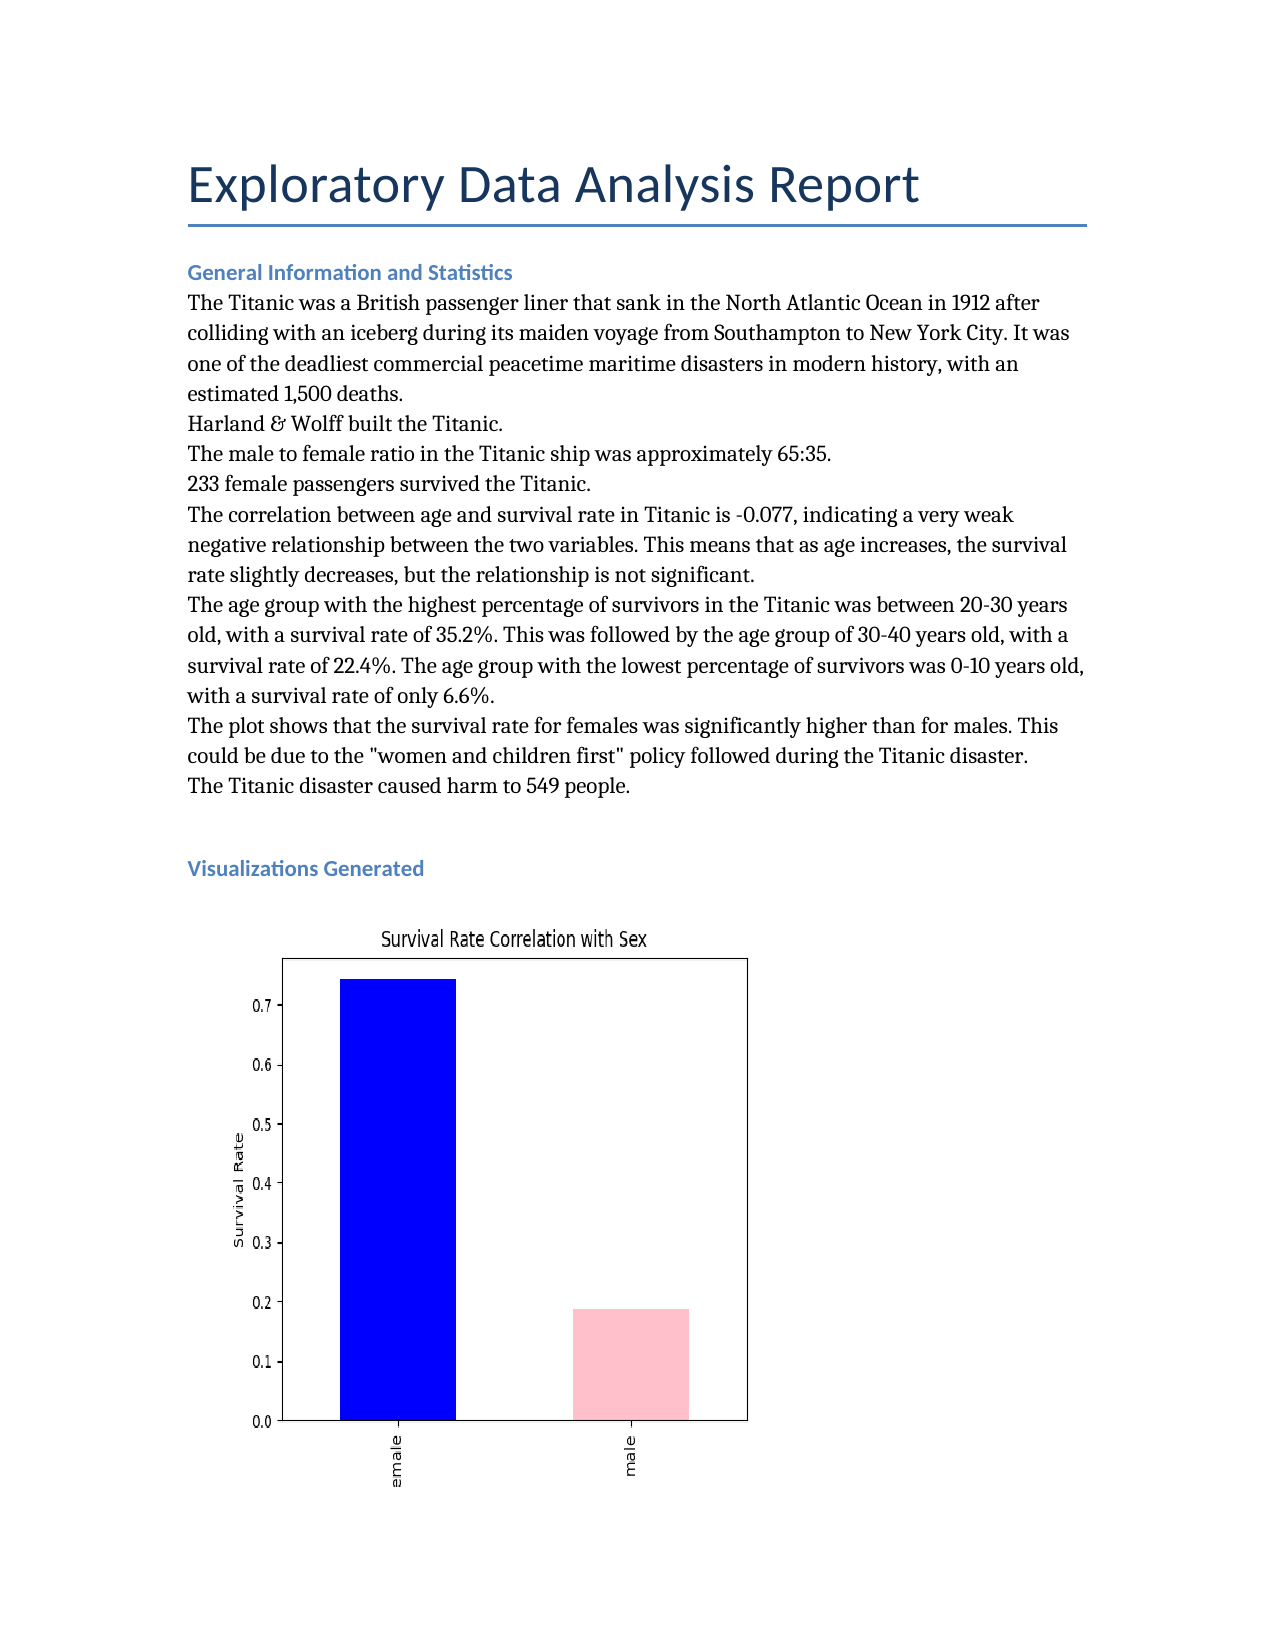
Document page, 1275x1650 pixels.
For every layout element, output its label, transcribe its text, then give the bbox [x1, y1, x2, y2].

text The Titanic was a British passenger liner that sank in the North Atlantic Ocean in 1912 after colliding with an iceberg during its maiden voyage from Southampton to New York City. It was one of the deadliest commercial peacetime maritime disasters in modern history, with an estimated 1,500 deaths. Harland & Wolff built the Titanic. The male to female ratio in the Titanic ship was approximately 65:35. 233 female passengers survived the Titanic. The correlation between age and survival rate in Titanic is -0.077, indicating a very weak negative relationship between the two variables. This means that as age increases, the survival rate slightly decreases, but the relationship is not significant. The age group with the highest percentage of survivors in the Titanic was between 20-30 years old, with a survival rate of 35.2%. This was followed by the age group of 30-40 years old, with a survival rate of 22.4%. The age group with the lowest percentage of survivors was 0-10 years old, with a survival rate of only 6.6%. The plot shows that the survival rate for females was significantly higher than for males. This could be due to the "women and children first" policy followed during the Titanic disaster. The Titanic disaster caused harm to 549 people. [187, 290, 1087, 830]
subtitle Visualizations Generated [187, 854, 1087, 883]
title Exploratory Data Analysis Report [187, 150, 1087, 227]
picture [206, 886, 807, 1487]
subtitle General Information and Statistics [187, 258, 1087, 286]
